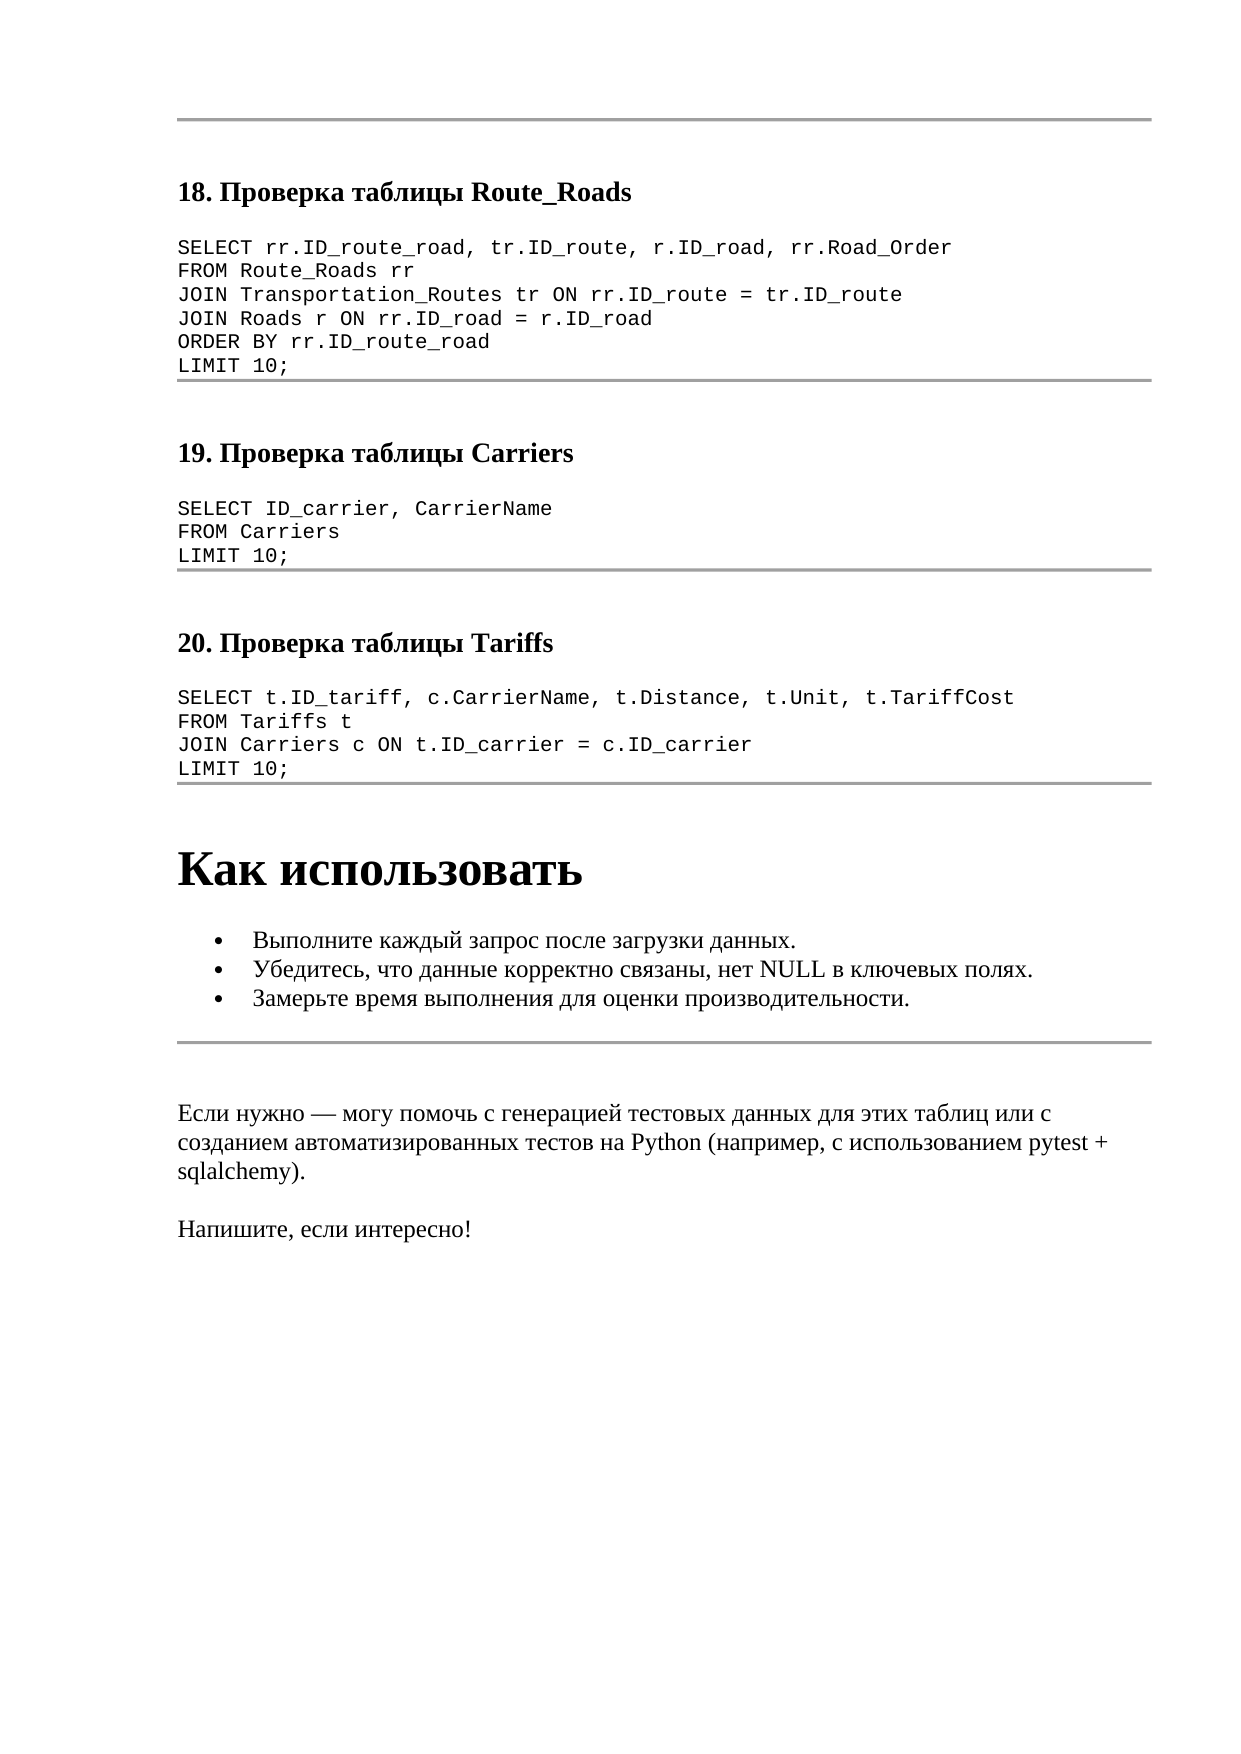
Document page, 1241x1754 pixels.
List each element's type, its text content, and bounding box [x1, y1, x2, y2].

text LIMIT 10; [177, 758, 1152, 781]
text FROM Route_Roads rr [177, 261, 1152, 284]
list Замерьте время выполнения для оценки производительности. [215, 983, 1152, 1012]
text JOIN Transportation_Routes tr ON rr.ID_route = tr.ID_route [177, 284, 1152, 308]
text 20. Проверка таблицы Tariffs [177, 626, 1152, 658]
text LIMIT 10; [177, 355, 1152, 378]
text SELECT ID_carrier, CarrierName [177, 497, 1152, 521]
text ORDER BY rr.ID_route_road [177, 331, 1152, 355]
text Напишите, если интересно! [177, 1214, 1152, 1242]
text JOIN Roads r ON rr.ID_road = r.ID_road [177, 308, 1152, 331]
text Как использовать [177, 839, 1152, 896]
text FROM Tariffs t [177, 711, 1152, 734]
list Убедитесь, что данные корректно связаны, нет NULL в ключевых полях. [215, 954, 1152, 983]
text SELECT rr.ID_route_road, tr.ID_route, r.ID_road, rr.Road_Order [177, 237, 1152, 261]
text SELECT t.ID_tariff, c.CarrierName, t.Distance, t.Unit, t.TariffCost [177, 687, 1152, 711]
text 18. Проверка таблицы Route_Roads [177, 175, 1152, 208]
list Выполните каждый запрос после загрузки данных. [215, 926, 1152, 954]
text 19. Проверка таблицы Carriers [177, 436, 1152, 468]
text JOIN Carriers c ON t.ID_carrier = c.ID_carrier [177, 734, 1152, 758]
text LIMIT 10; [177, 545, 1152, 568]
text FROM Carriers [177, 521, 1152, 545]
text Если нужно — могу помочь с генерацией тестовых данных для этих таблиц или с созданием автоматизированных тестов на Python (например, с использованием pytest + sqlalchemy). [177, 1098, 1152, 1184]
